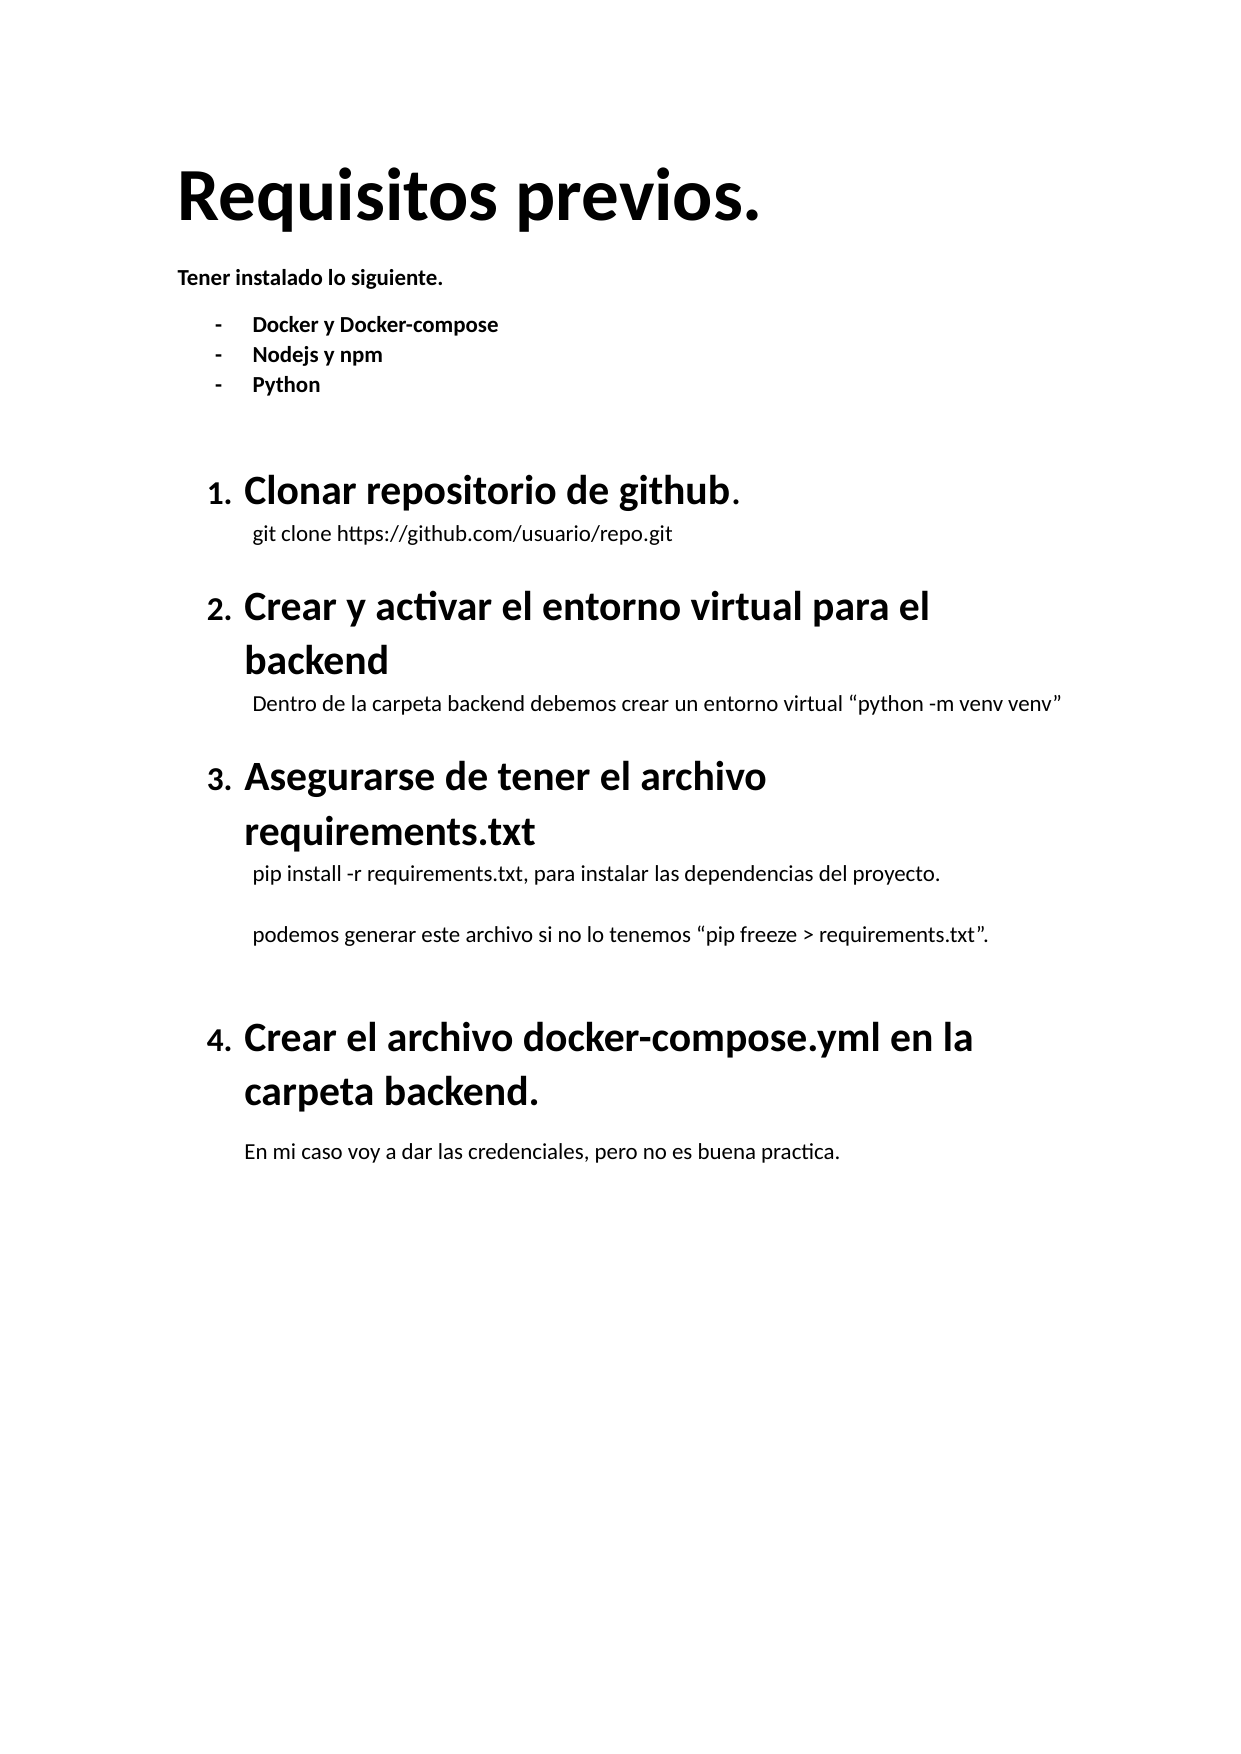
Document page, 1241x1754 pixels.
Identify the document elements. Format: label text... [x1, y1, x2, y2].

list Docker y Docker-compose [215, 310, 1063, 338]
text Requisitos previos. [177, 148, 1063, 239]
list Crear el archivo docker-compose.yml en la carpeta backend. [207, 1011, 1063, 1116]
list Crear y activar el entorno virtual para el backend [207, 579, 1063, 685]
list Asegurarse de tener el archivo requirements.txt [207, 750, 1063, 855]
list Nodejs y npm [215, 340, 1063, 368]
list podemos generar este archivo si no lo tenemos “pip freeze > requirements.txt”. [252, 920, 1063, 948]
list pip install -r requirements.txt, para instalar las dependencias del proyecto. [252, 859, 1063, 887]
list Python [215, 370, 1063, 398]
text Tener instalado lo siguiente. [177, 263, 1063, 291]
list Clonar repositorio de github. [207, 464, 1063, 515]
text En mi caso voy a dar las credenciales, pero no es buena practica. [215, 1137, 1063, 1165]
list git clone https://github.com/usuario/repo.git [252, 519, 1063, 547]
list Dentro de la carpeta backend debemos crear un entorno virtual “python -m venv venv” [252, 689, 1063, 717]
